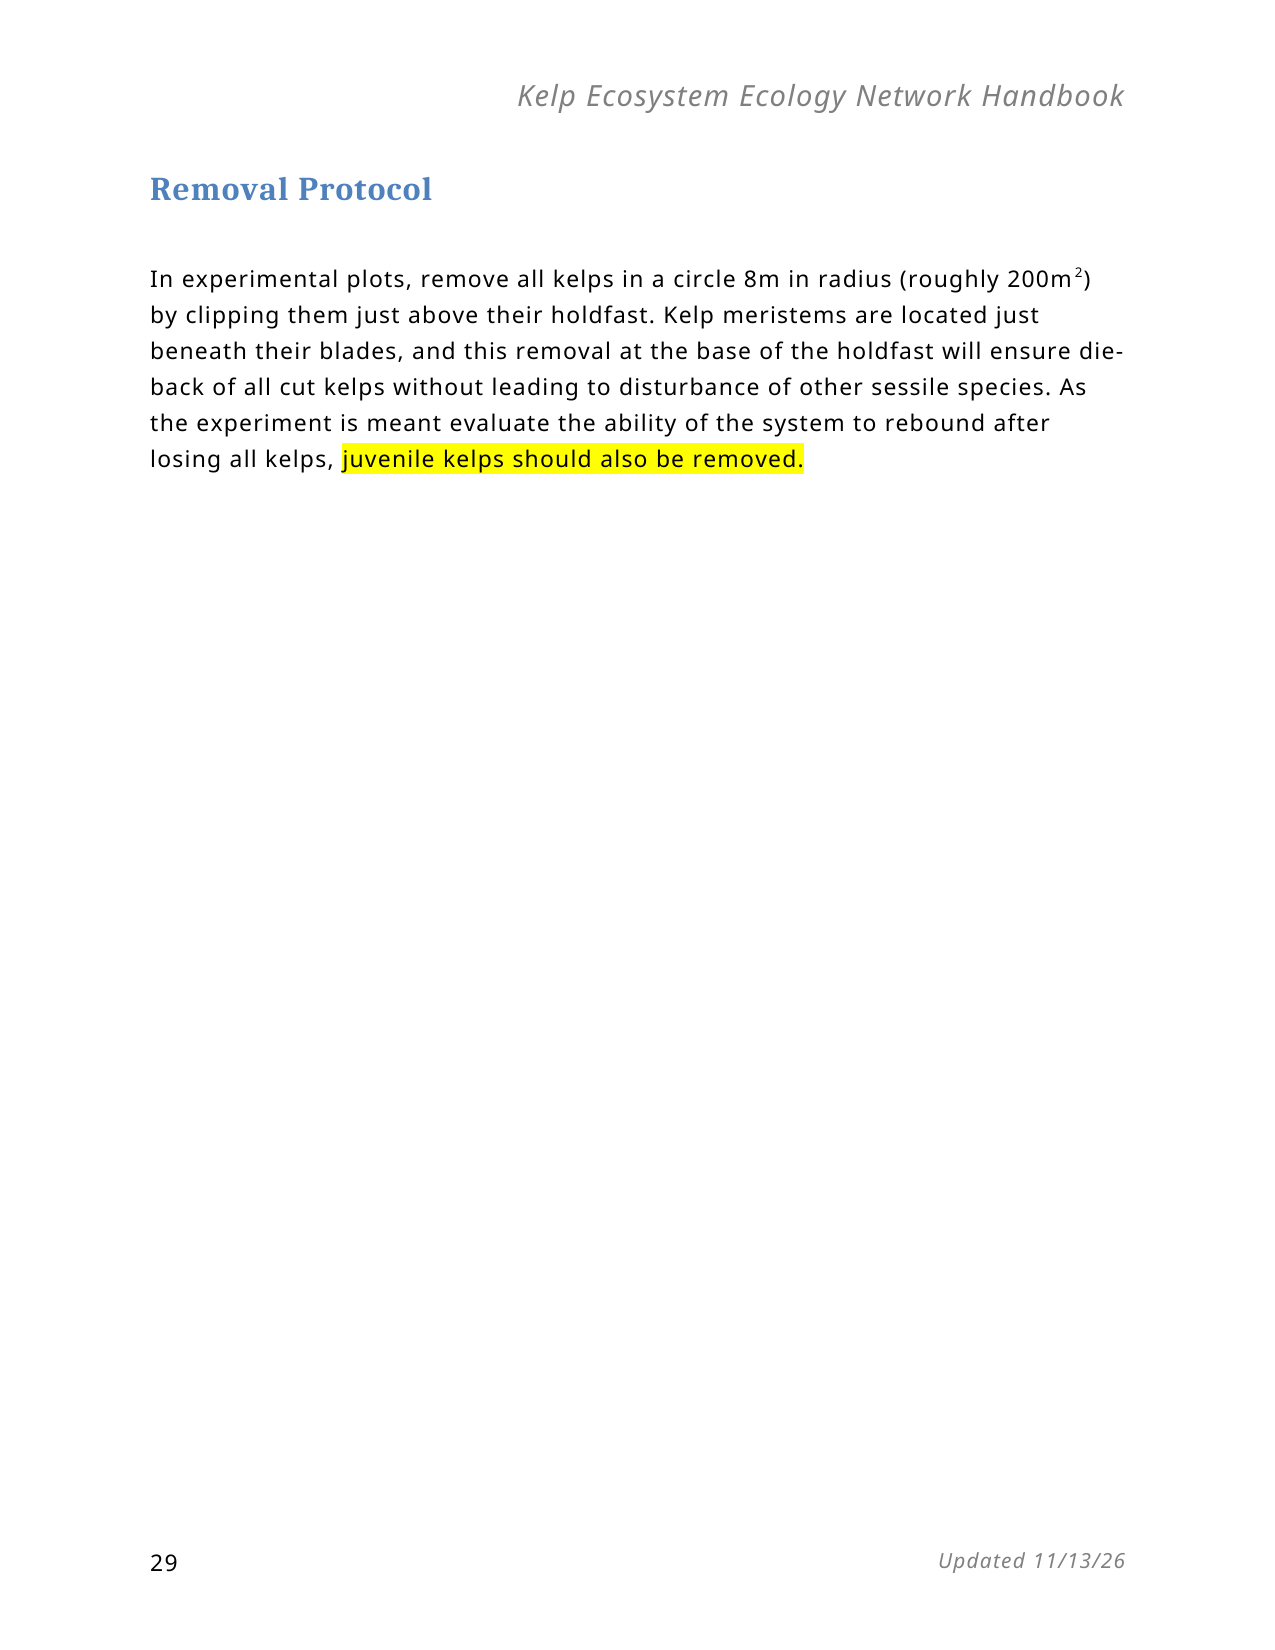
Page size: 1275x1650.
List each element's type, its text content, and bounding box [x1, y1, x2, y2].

subtitle Removal Protocol [150, 171, 1125, 209]
text In experimental plots, remove all kelps in a circle 8m in radius (roughly 200m2) by clipping them just above their holdfast. Kelp meristems are located just beneath their blades, and this removal at the base of the holdfast will ensure die-back of all cut kelps without leading to disturbance of other sessile species. As the experiment is meant evaluate the ability of the system to rebound after losing all kelps, juvenile kelps should also be removed. [150, 263, 1125, 474]
